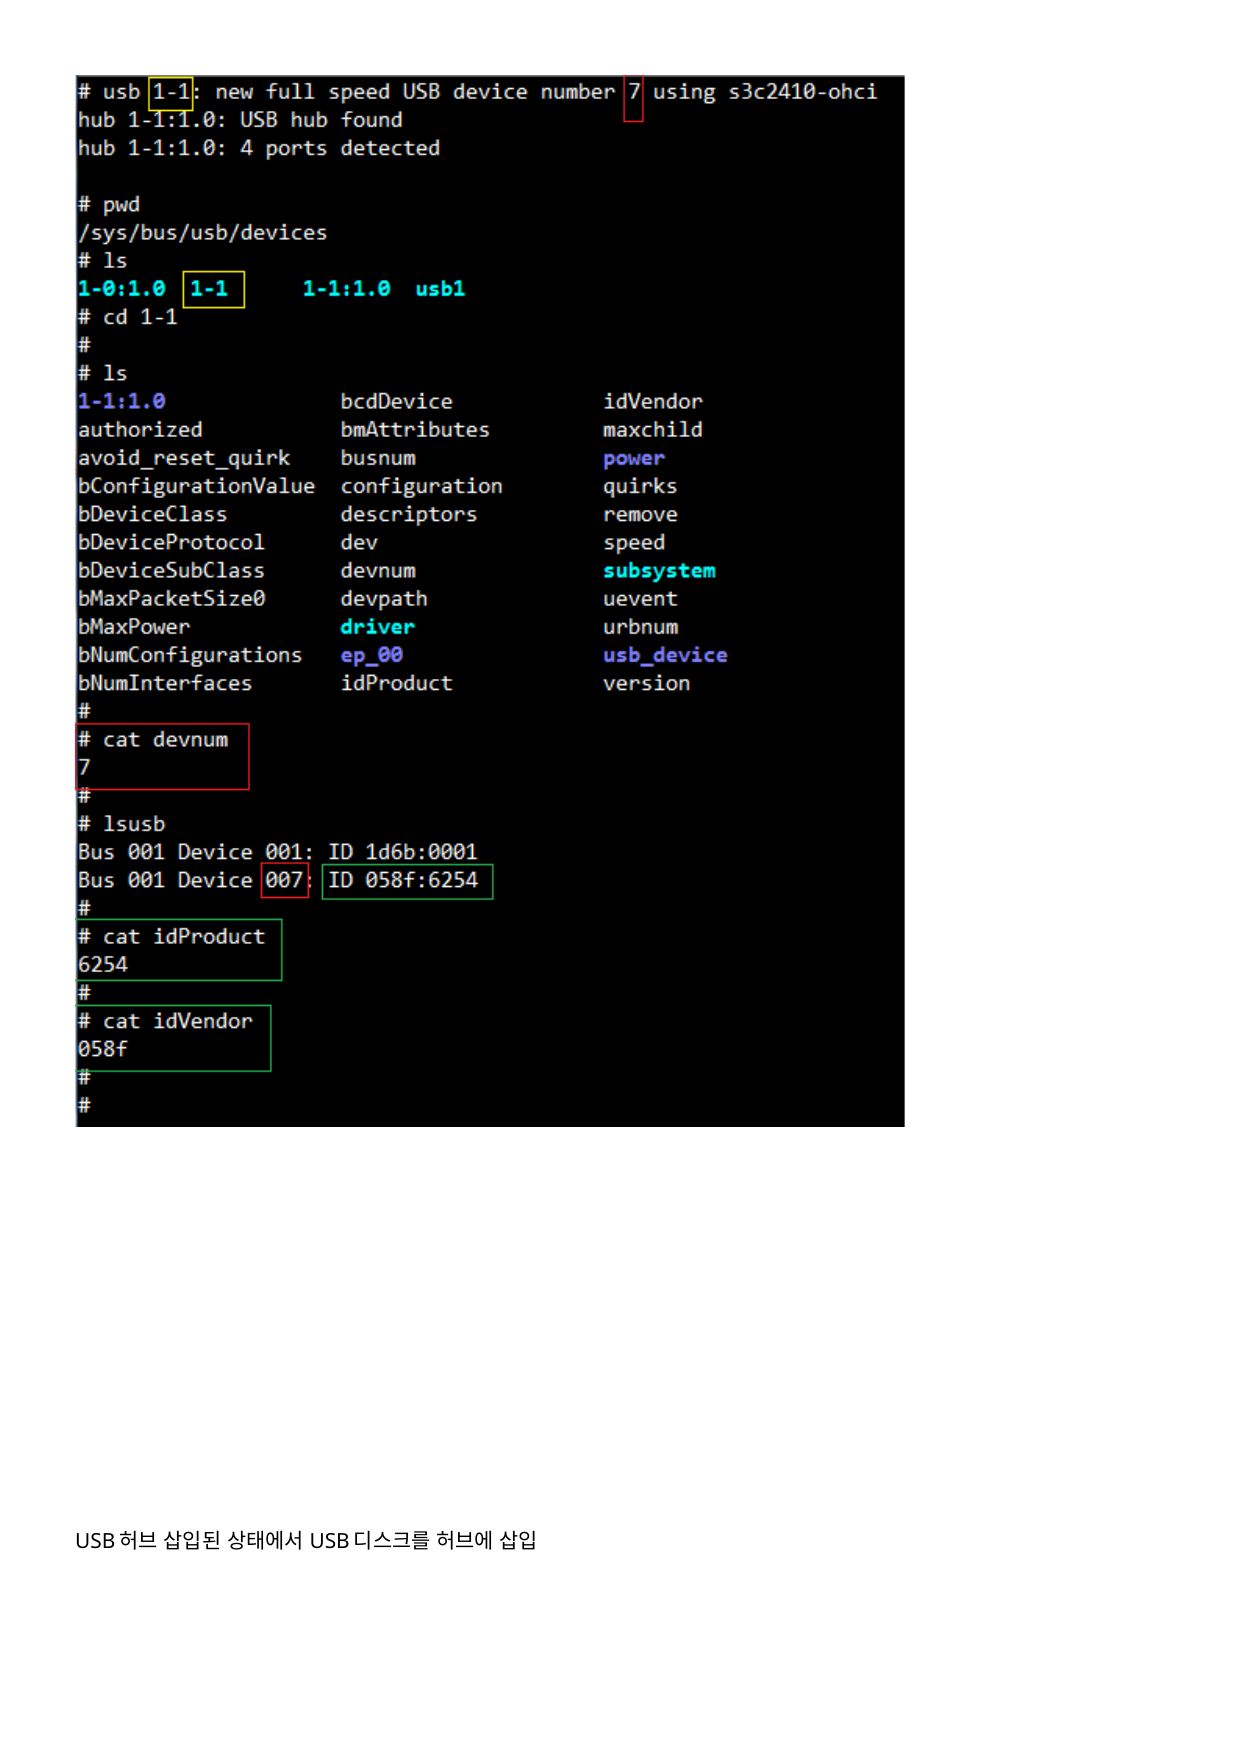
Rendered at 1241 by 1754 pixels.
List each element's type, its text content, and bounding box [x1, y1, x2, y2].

text USB허브 삽입된 상태에서 USB디스크를 허브에 삽입 [75, 1525, 1165, 1555]
picture [75, 75, 905, 1127]
